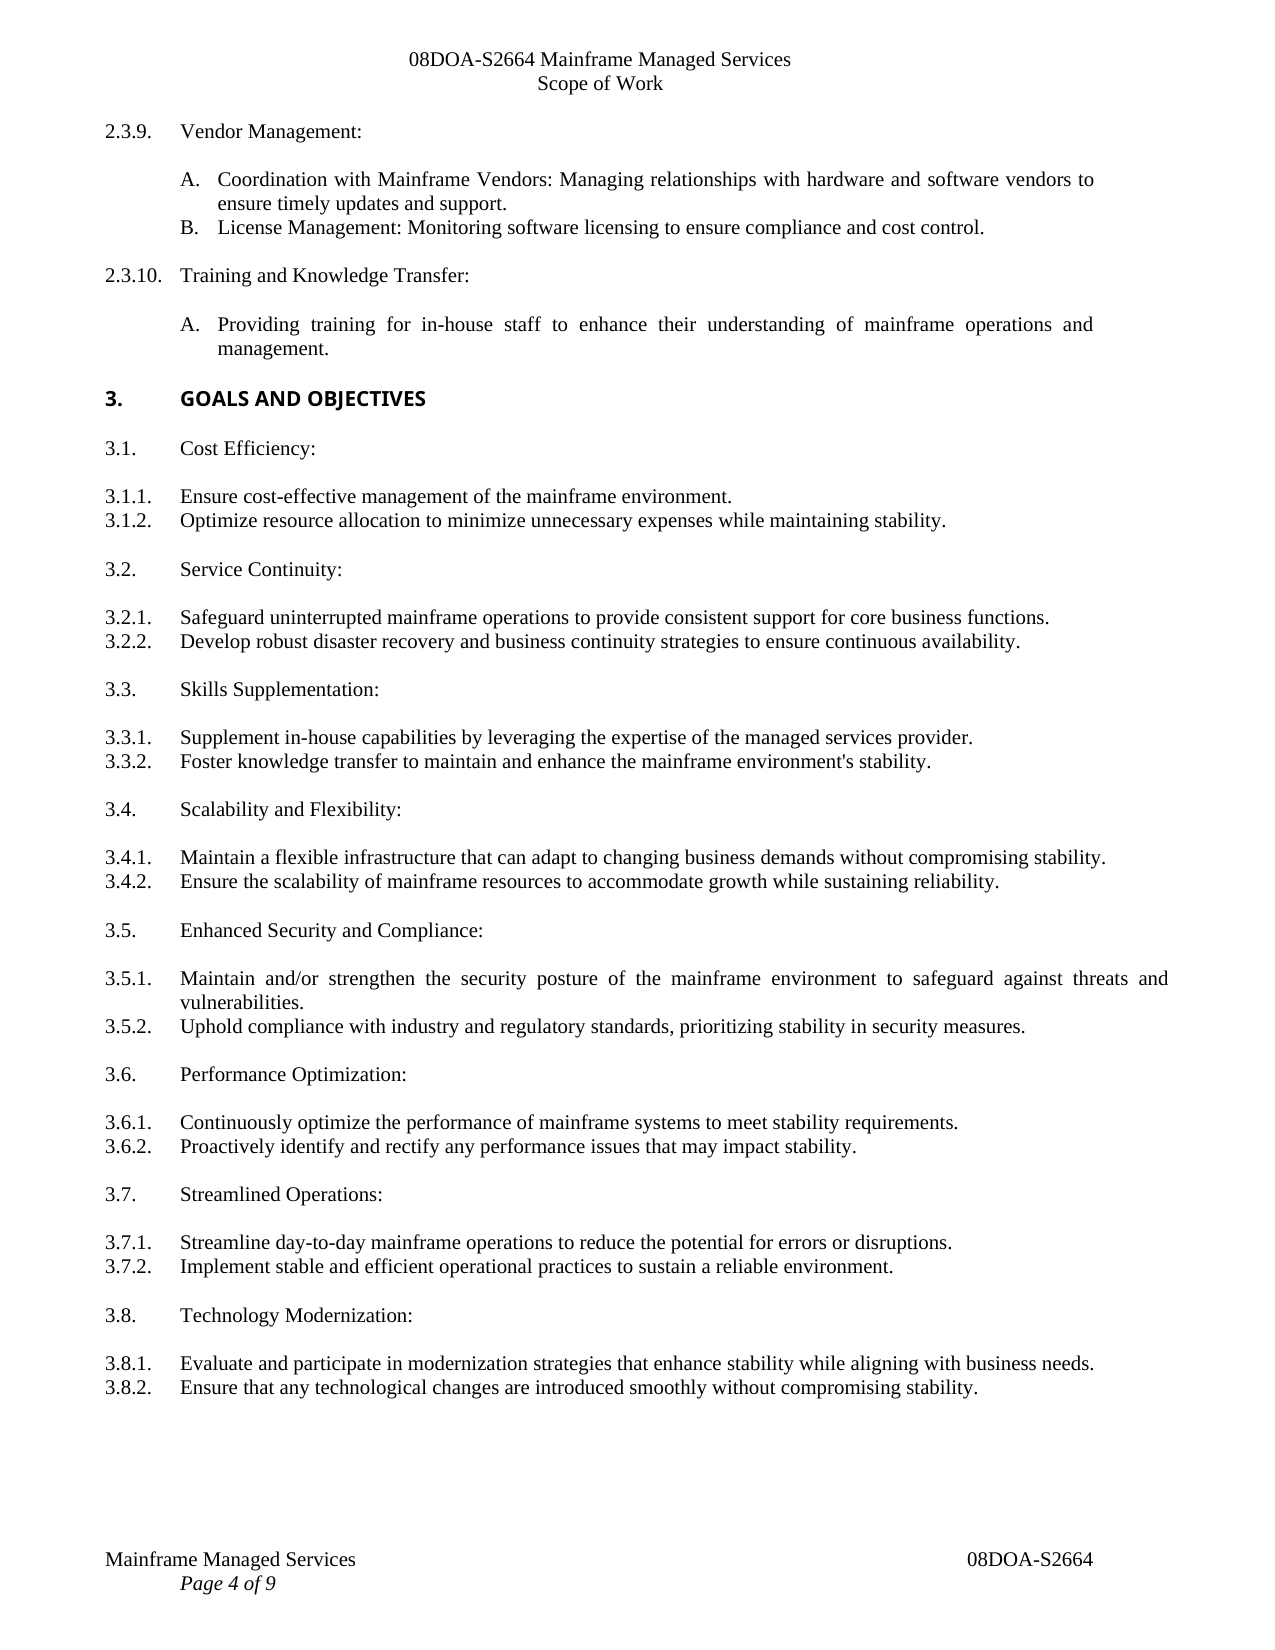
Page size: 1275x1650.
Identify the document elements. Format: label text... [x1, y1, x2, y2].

subtitle Performance Optimization: [105, 1062, 1170, 1086]
subtitle Scalability and Flexibility: [105, 797, 1170, 821]
subtitle Safeguard uninterrupted mainframe operations to provide consistent support for core business functions. [105, 605, 1170, 629]
subtitle Streamlined Operations: [105, 1182, 1170, 1206]
subtitle Ensure that any technological changes are introduced smoothly without compromising stability. [105, 1375, 1170, 1399]
subtitle Maintain and/or strengthen the security posture of the mainframe environment to safeguard against threats and vulnerabilities. [105, 966, 1170, 1014]
subtitle Coordination with Mainframe Vendors: Managing relationships with hardware and software vendors to ensure timely updates and support. [180, 167, 1095, 215]
subtitle Vendor Management: [105, 119, 1170, 143]
subtitle Streamline day-to-day mainframe operations to reduce the potential for errors or disruptions. [105, 1230, 1170, 1254]
subtitle Skills Supplementation: [105, 677, 1170, 701]
subtitle Optimize resource allocation to minimize unnecessary expenses while maintaining stability. [105, 508, 1170, 532]
subtitle Proactively identify and rectify any performance issues that may impact stability. [105, 1134, 1170, 1158]
subtitle Training and Knowledge Transfer: [105, 263, 1170, 287]
subtitle Providing training for in-house staff to enhance their understanding of mainframe operations and management. [180, 312, 1095, 360]
subtitle Service Continuity: [105, 557, 1170, 581]
subtitle Ensure the scalability of mainframe resources to accommodate growth while sustaining reliability. [105, 869, 1170, 893]
subtitle Ensure cost-effective management of the mainframe environment. [105, 484, 1170, 508]
subtitle Maintain a flexible infrastructure that can adapt to changing business demands without compromising stability. [105, 845, 1170, 869]
subtitle Supplement in-house capabilities by leveraging the expertise of the managed services provider. [105, 725, 1170, 749]
subtitle Implement stable and efficient operational practices to sustain a reliable environment. [105, 1254, 1170, 1278]
subtitle Continuously optimize the performance of mainframe systems to meet stability requirements. [105, 1110, 1170, 1134]
subtitle Goals and Objectives [105, 384, 1170, 412]
subtitle Uphold compliance with industry and regulatory standards, prioritizing stability in security measures. [105, 1014, 1170, 1038]
subtitle Foster knowledge transfer to maintain and enhance the mainframe environment's stability. [105, 749, 1170, 773]
subtitle License Management: Monitoring software licensing to ensure compliance and cost control. [180, 215, 1095, 239]
subtitle Evaluate and participate in modernization strategies that enhance stability while aligning with business needs. [105, 1351, 1170, 1375]
subtitle Technology Modernization: [105, 1302, 1170, 1327]
subtitle Enhanced Security and Compliance: [105, 917, 1170, 942]
subtitle Cost Efficiency: [105, 436, 1170, 460]
subtitle Develop robust disaster recovery and business continuity strategies to ensure continuous availability. [105, 629, 1170, 653]
